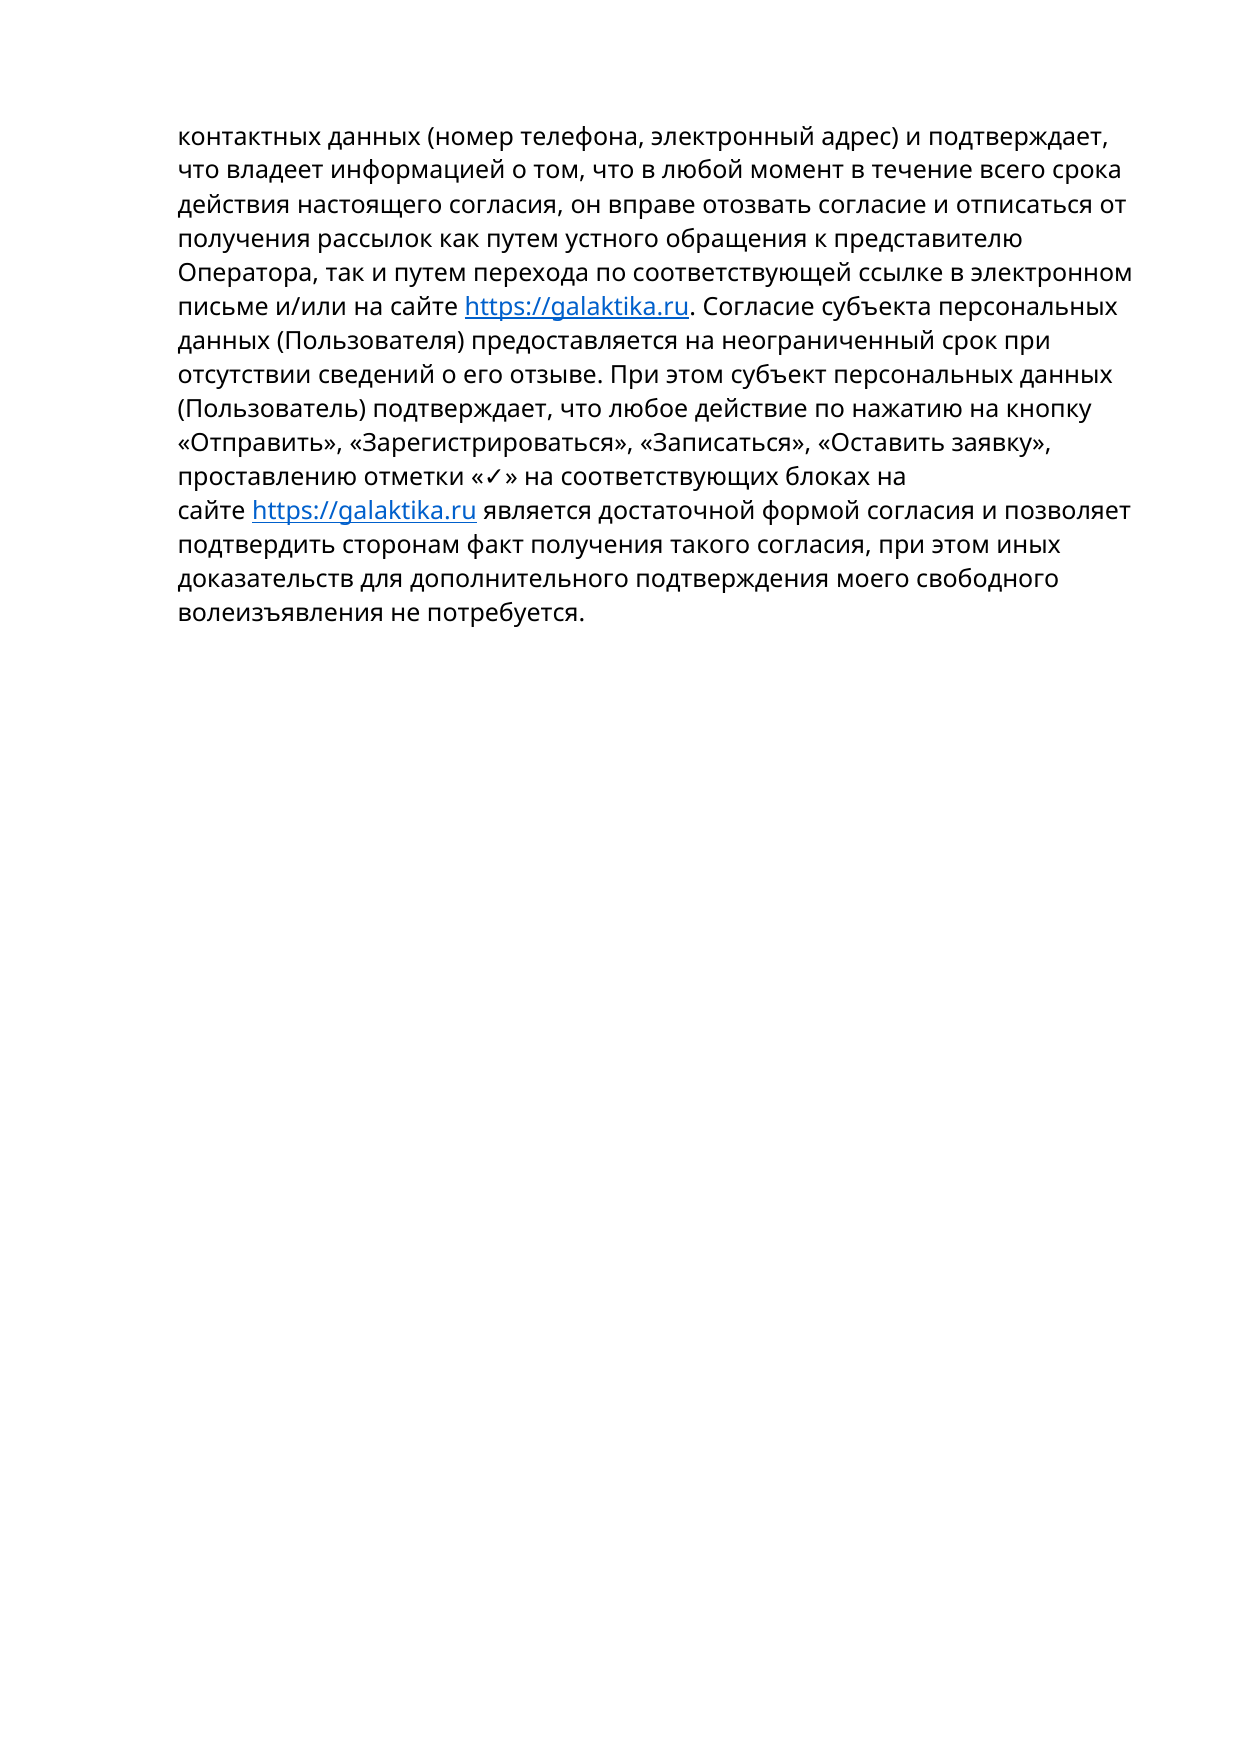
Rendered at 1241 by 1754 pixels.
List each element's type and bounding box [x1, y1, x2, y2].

text [177, 118, 1152, 629]
